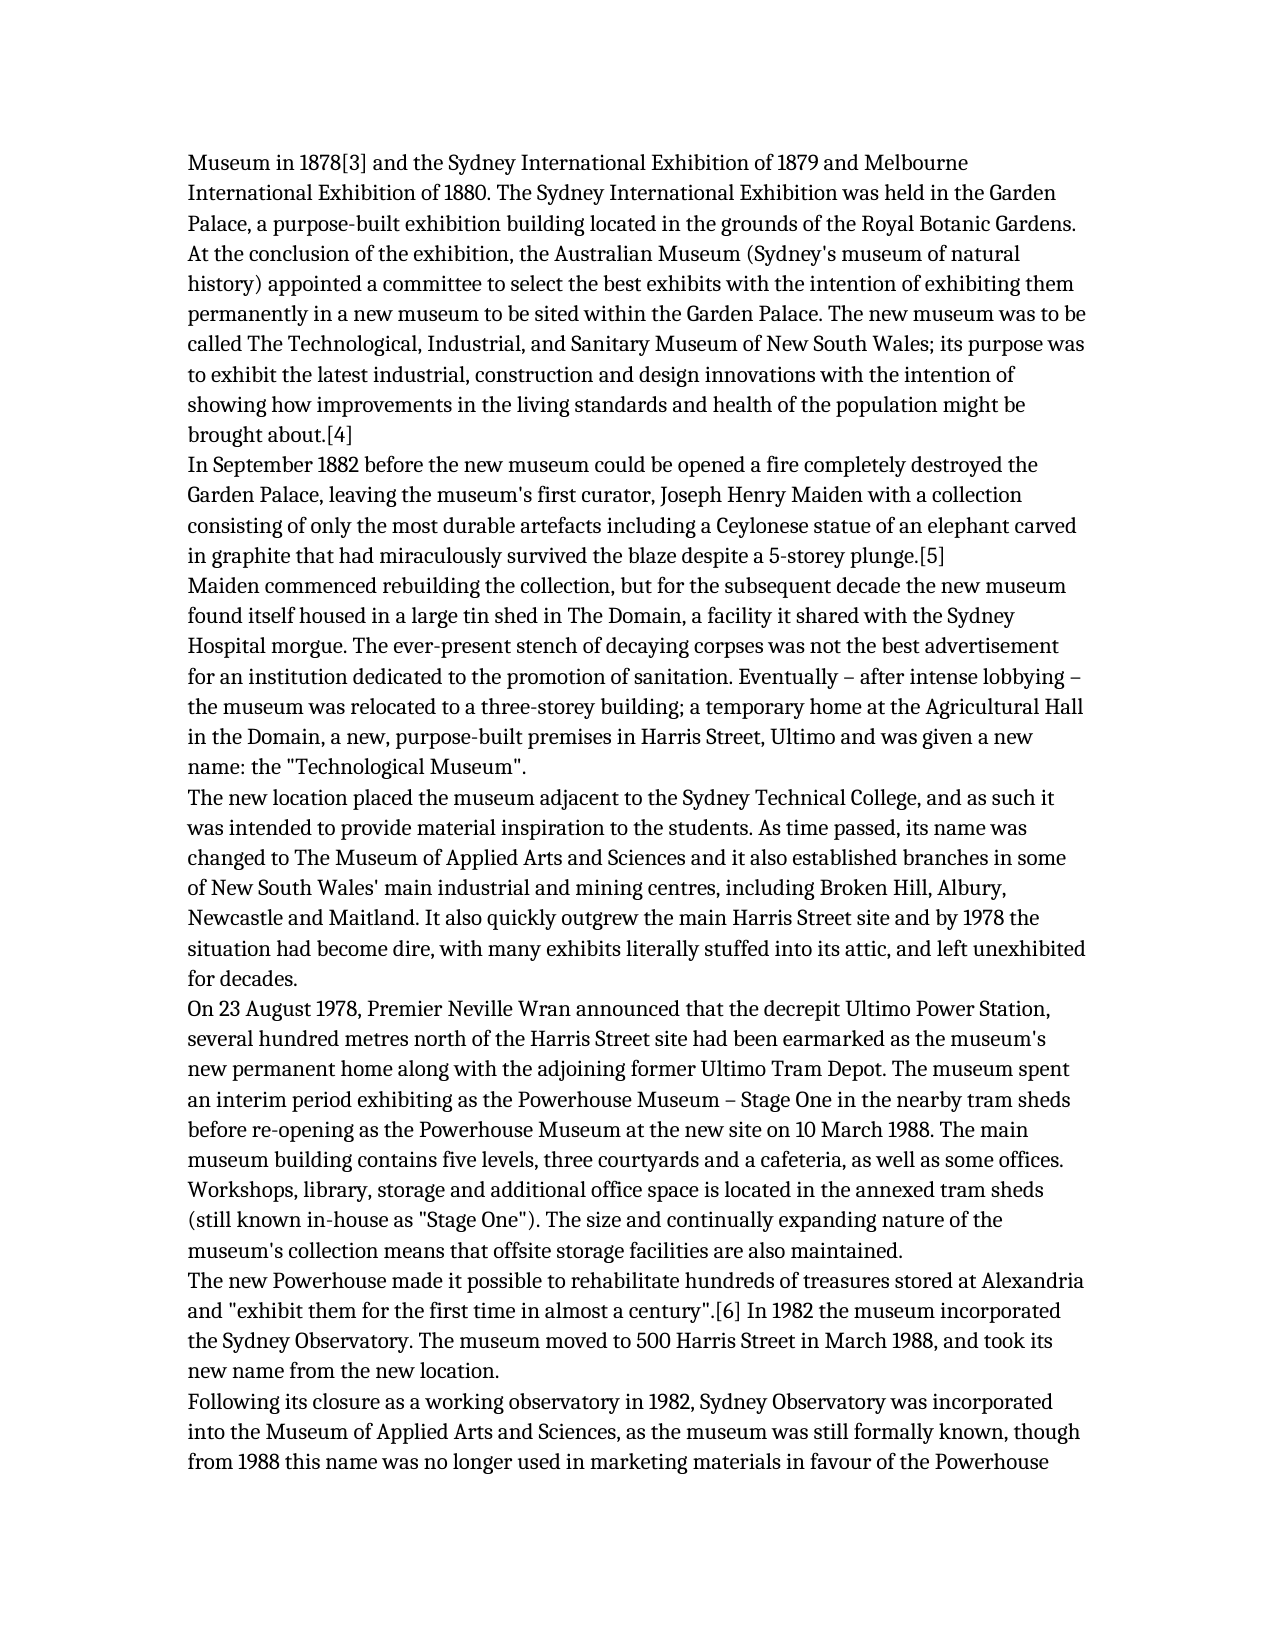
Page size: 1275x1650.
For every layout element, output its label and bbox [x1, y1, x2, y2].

text [187, 150, 1087, 1475]
